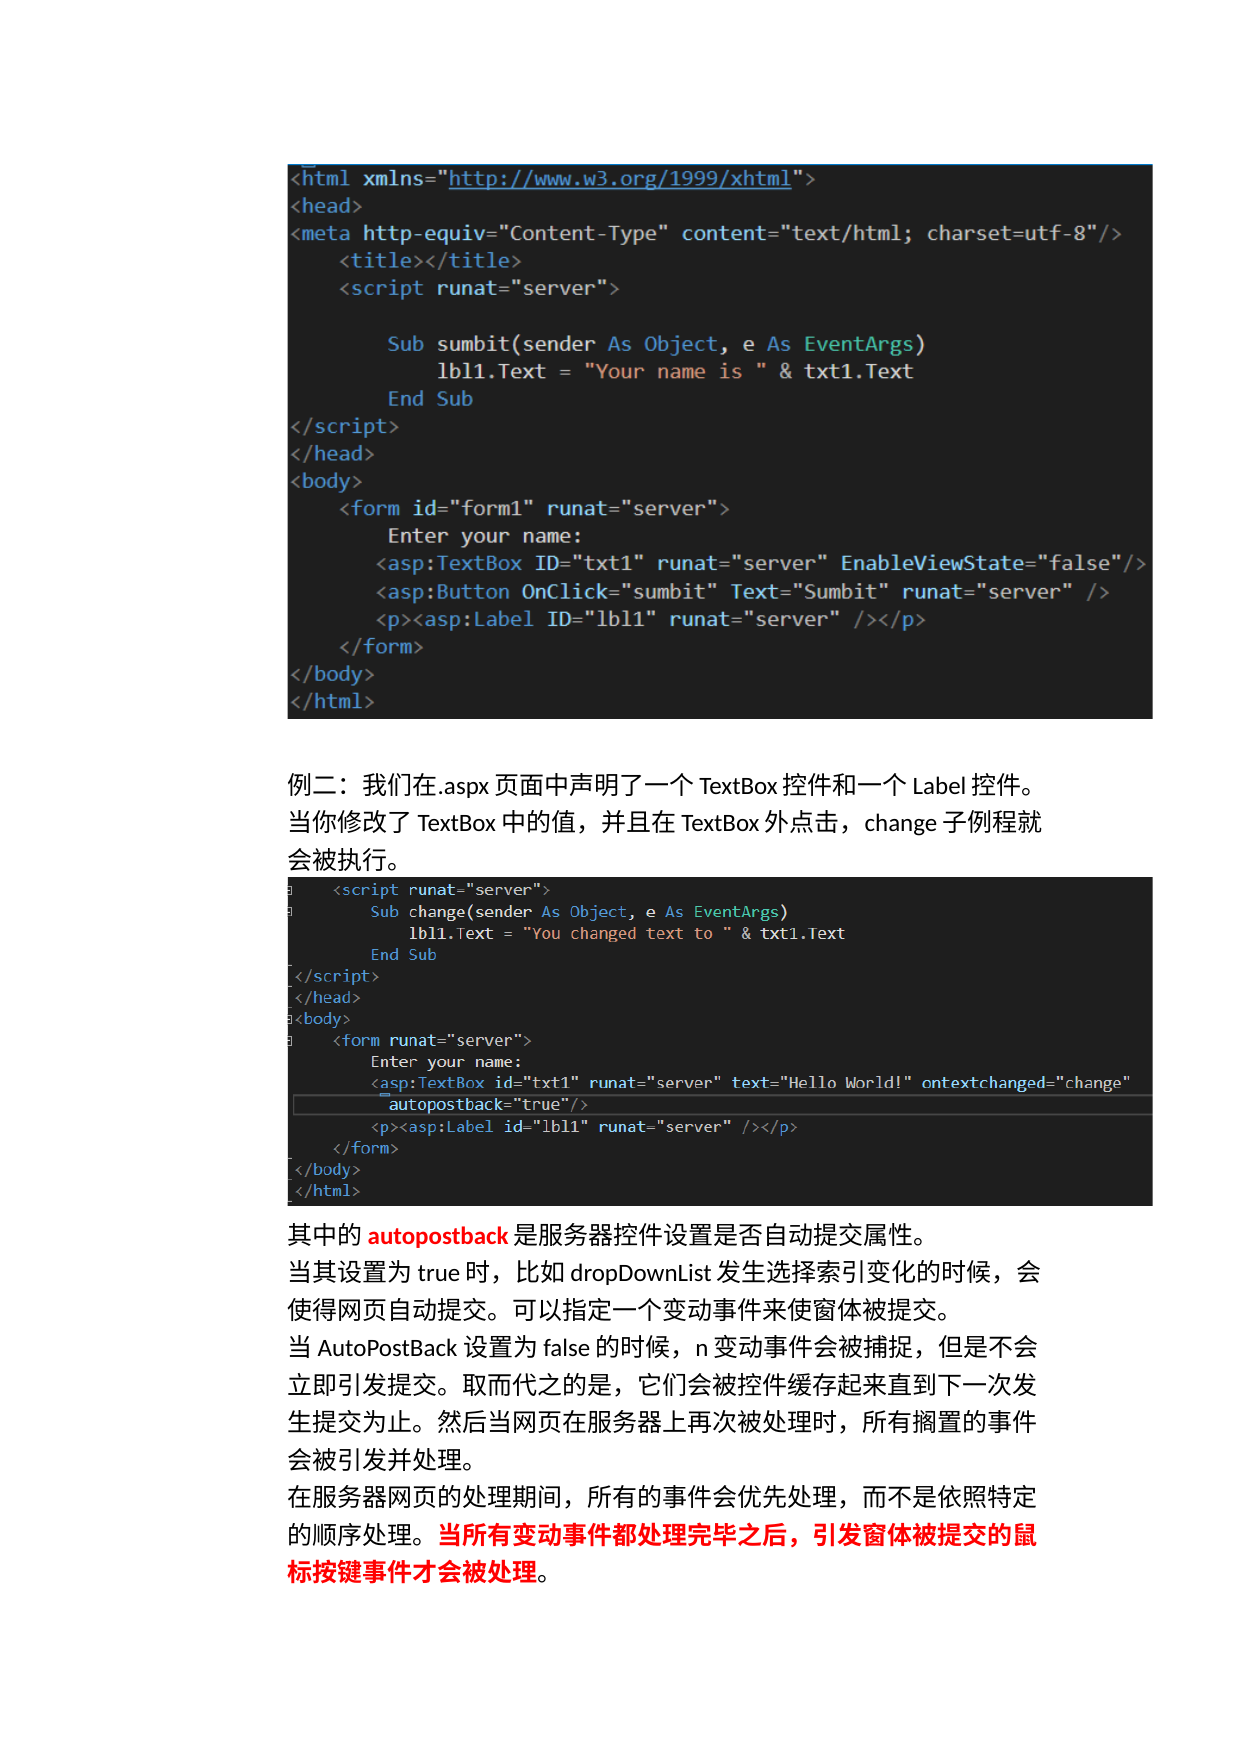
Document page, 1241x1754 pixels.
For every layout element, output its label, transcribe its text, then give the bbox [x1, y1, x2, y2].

picture [287, 877, 1153, 1206]
list 其中的autopostback是服务器控件设置是否自动提交属性。 [287, 1214, 1053, 1252]
list 例二：我们在.aspx页面中声明了一个TextBox控件和一个Label控件。当你修改了TextBox中的值，并且在TextBox外点击，change子例程就会被执行。 [287, 764, 1053, 877]
list 当其设置为true时，比如dropDownList发生选择索引变化的时候，会使得网页自动提交。可以指定一个变动事件来使窗体被提交。 [287, 1252, 1053, 1327]
list 当AutoPostBack 设置为false的时候，n变动事件会被捕捉，但是不会立即引发提交。取而代之的是，它们会被控件缓存起来直到下一次发生提交为止。然后当网页在服务器上再次被处理时，所有搁置的事件会被引发并处理。 在服务器网页的处理期间，所有的事件会优先处理，而不是依照特定的顺序处理。当所有变动事件都处理完毕之后，引发窗体被提交的鼠标按键事件才会被处理。 [287, 1327, 1053, 1589]
picture [287, 164, 1153, 719]
